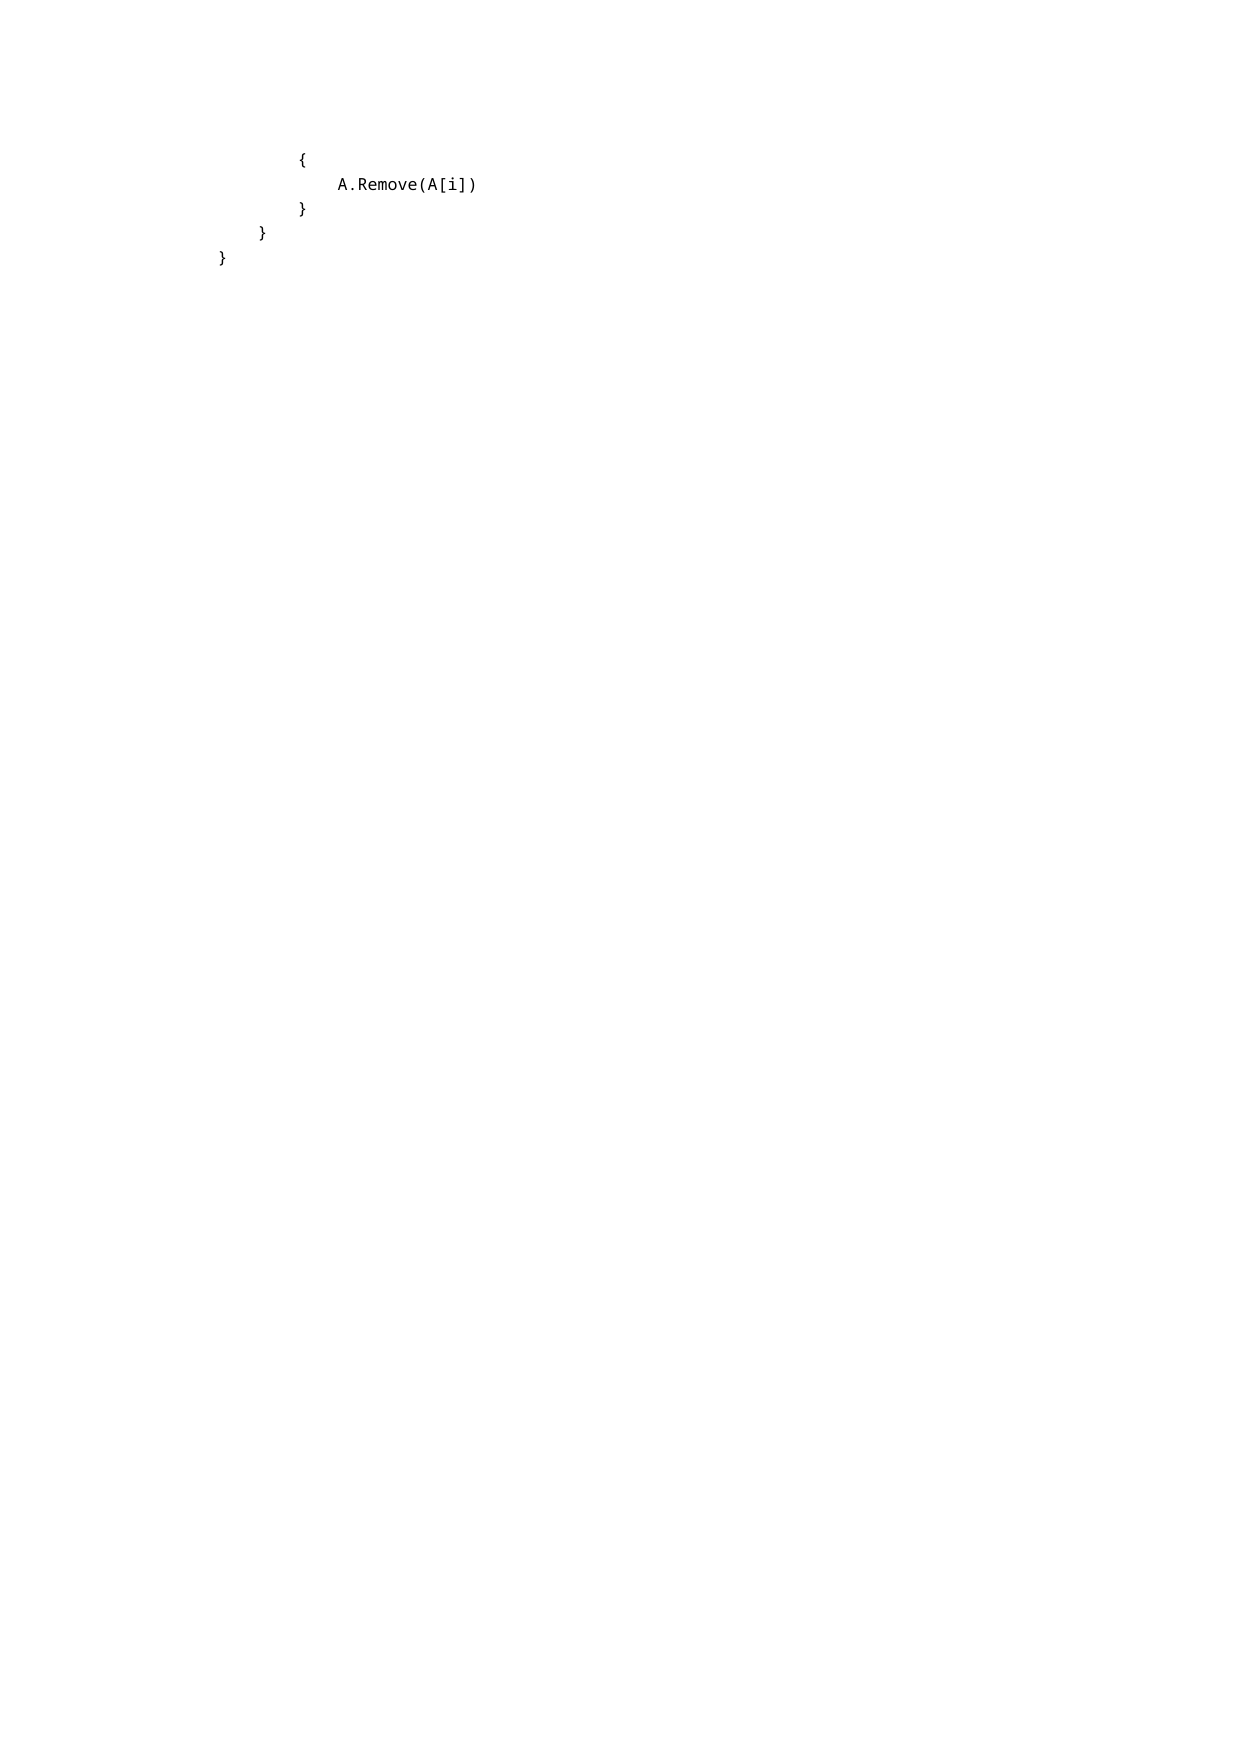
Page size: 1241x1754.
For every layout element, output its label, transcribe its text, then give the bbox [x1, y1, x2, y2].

text } [177, 221, 1063, 244]
text } [177, 246, 1063, 268]
text { [177, 148, 1063, 170]
text A.Remove(A[i]) [177, 172, 1063, 195]
text } [177, 197, 1063, 219]
